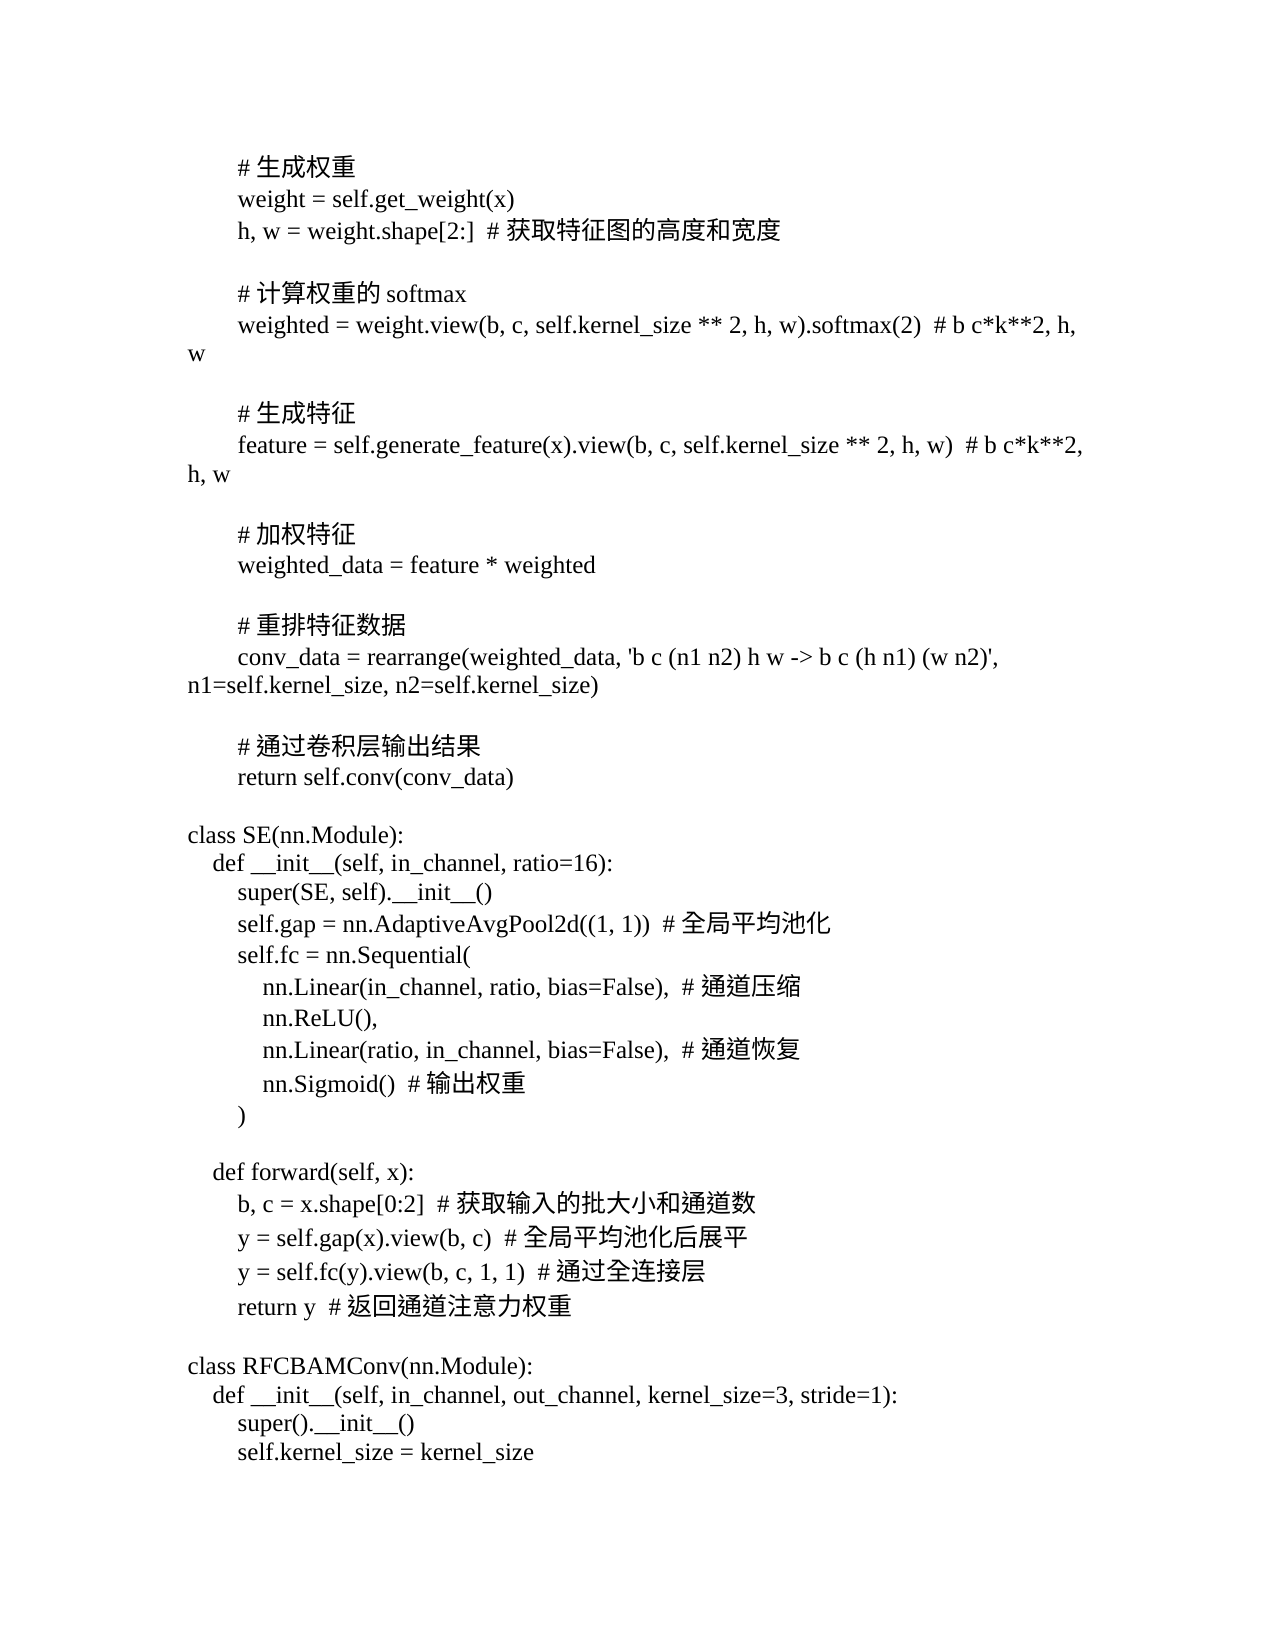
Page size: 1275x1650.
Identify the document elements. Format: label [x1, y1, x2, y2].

text [187, 150, 1087, 1495]
